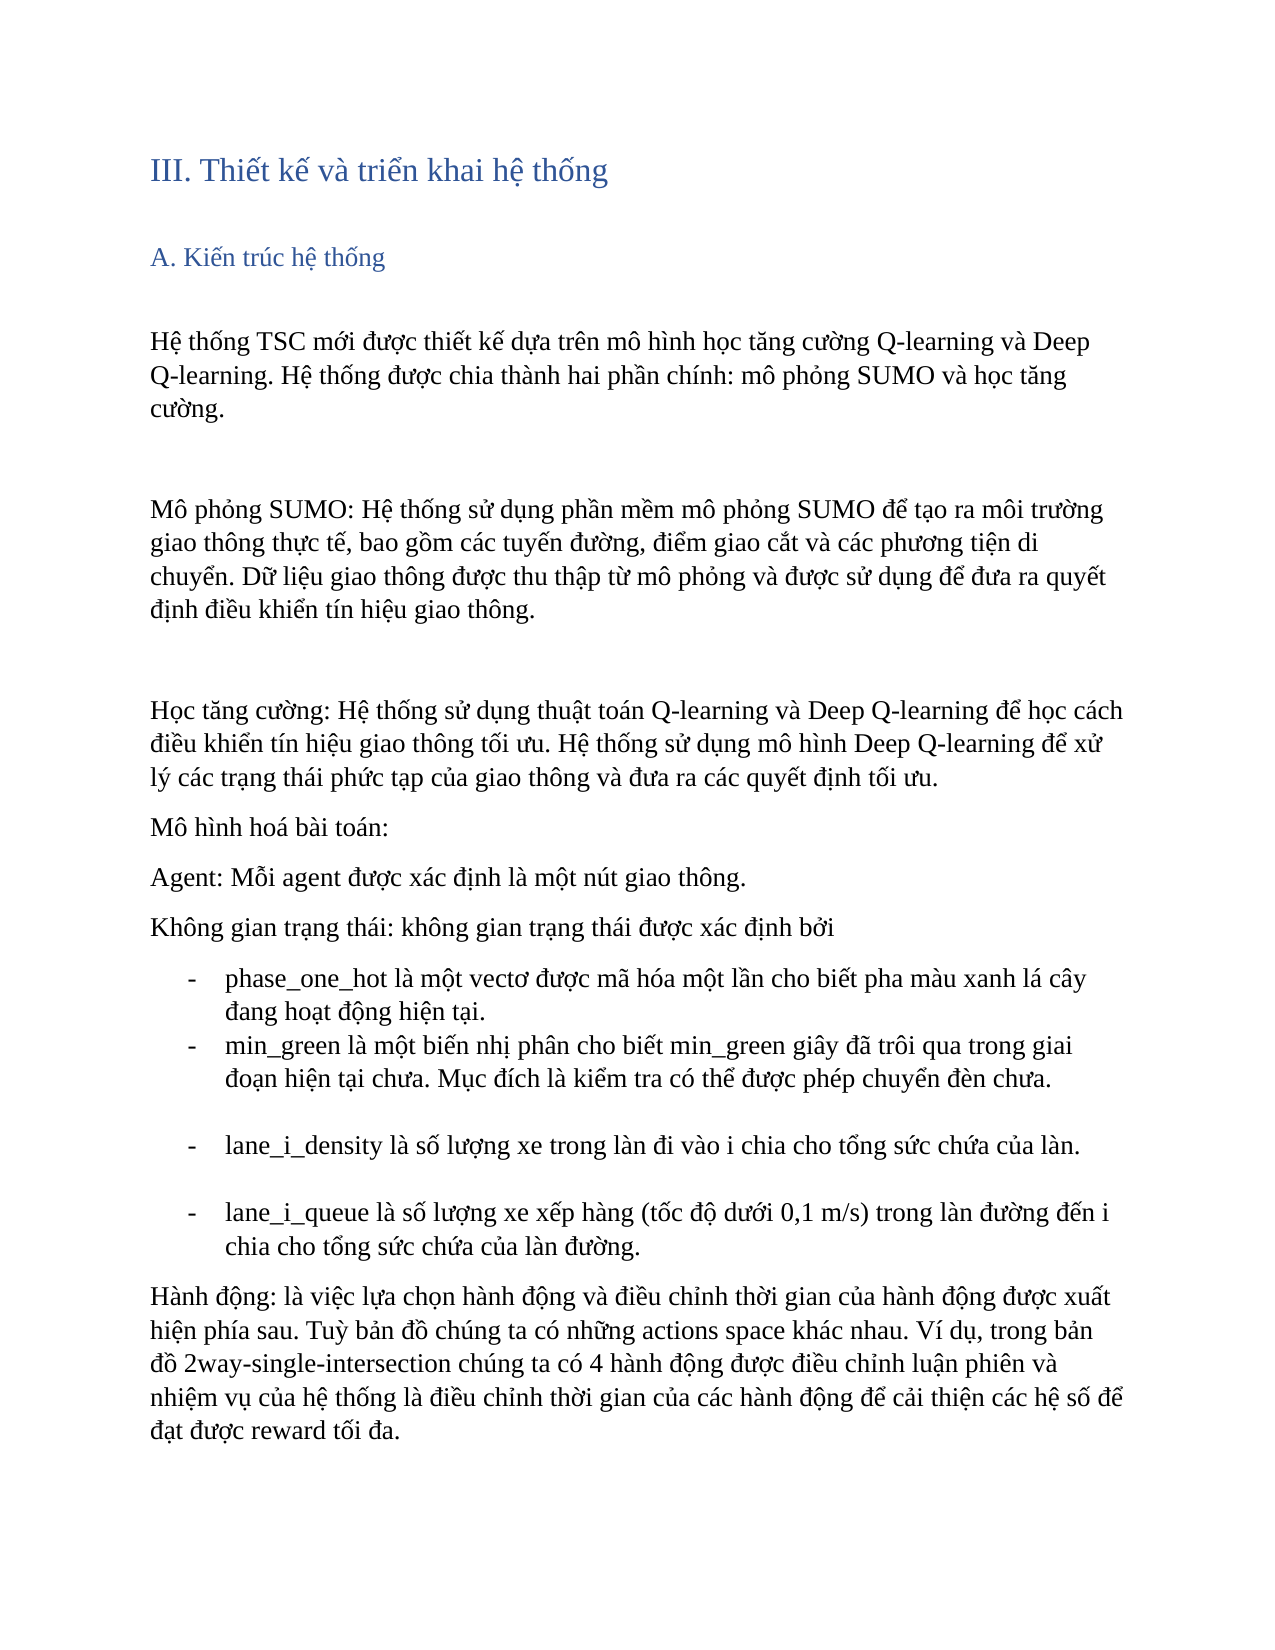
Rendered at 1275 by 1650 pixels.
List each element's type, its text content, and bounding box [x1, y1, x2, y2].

text Mô phỏng SUMO: Hệ thống sử dụng phần mềm mô phỏng SUMO để tạo ra môi trường giao thông thực tế, bao gồm các tuyến đường, điểm giao cắt và các phương tiện di chuyển. Dữ liệu giao thông được thu thập từ mô phỏng và được sử dụng để đưa ra quyết định điều khiển tín hiệu giao thông. [150, 493, 1125, 624]
subtitle A. Kiến trúc hệ thống [150, 242, 1125, 273]
text Mô hình hoá bài toán: [150, 811, 1125, 842]
list phase_one_hot là một vectơ được mã hóa một lần cho biết pha màu xanh lá cây đang hoạt động hiện tại. [187, 962, 1125, 1026]
text Không gian trạng thái: không gian trạng thái được xác định bởi [150, 912, 1125, 943]
list lane_i_density là số lượng xe trong làn đi vào i chia cho tổng sức chứa của làn. [187, 1129, 1125, 1161]
text Agent: Mỗi agent được xác định là một nút giao thông. [150, 861, 1125, 892]
subtitle III. Thiết kế và triển khai hệ thống [150, 150, 1125, 188]
list lane_i_queue là số lượng xe xếp hàng (tốc độ dưới 0,1 m/s) trong làn đường đến i chia cho tổng sức chứa của làn đường. [187, 1197, 1125, 1261]
list min_green là một biến nhị phân cho biết min_green giây đã trôi qua trong giai đoạn hiện tại chưa. Mục đích là kiểm tra có thể được phép chuyển đèn chưa. [187, 1029, 1125, 1093]
text Học tăng cường: Hệ thống sử dụng thuật toán Q-learning và Deep Q-learning để học cách điều khiển tín hiệu giao thông tối ưu. Hệ thống sử dụng mô hình Deep Q-learning để xử lý các trạng thái phức tạp của giao thông và đưa ra các quyết định tối ưu. [150, 694, 1125, 792]
text Hệ thống TSC mới được thiết kế dựa trên mô hình học tăng cường Q-learning và Deep Q-learning. Hệ thống được chia thành hai phần chính: mô phỏng SUMO và học tăng cường. [150, 325, 1125, 423]
text Hành động: là việc lựa chọn hành động và điều chỉnh thời gian của hành động được xuất hiện phía sau. Tuỳ bản đồ chúng ta có những actions space khác nhau. Ví dụ, trong bản đồ 2way-single-intersection chúng ta có 4 hành động được điều chỉnh luận phiên và nhiệm vụ của hệ thống là điều chỉnh thời gian của các hành động để cải thiện các hệ số để đạt được reward tối đa. [150, 1280, 1125, 1446]
